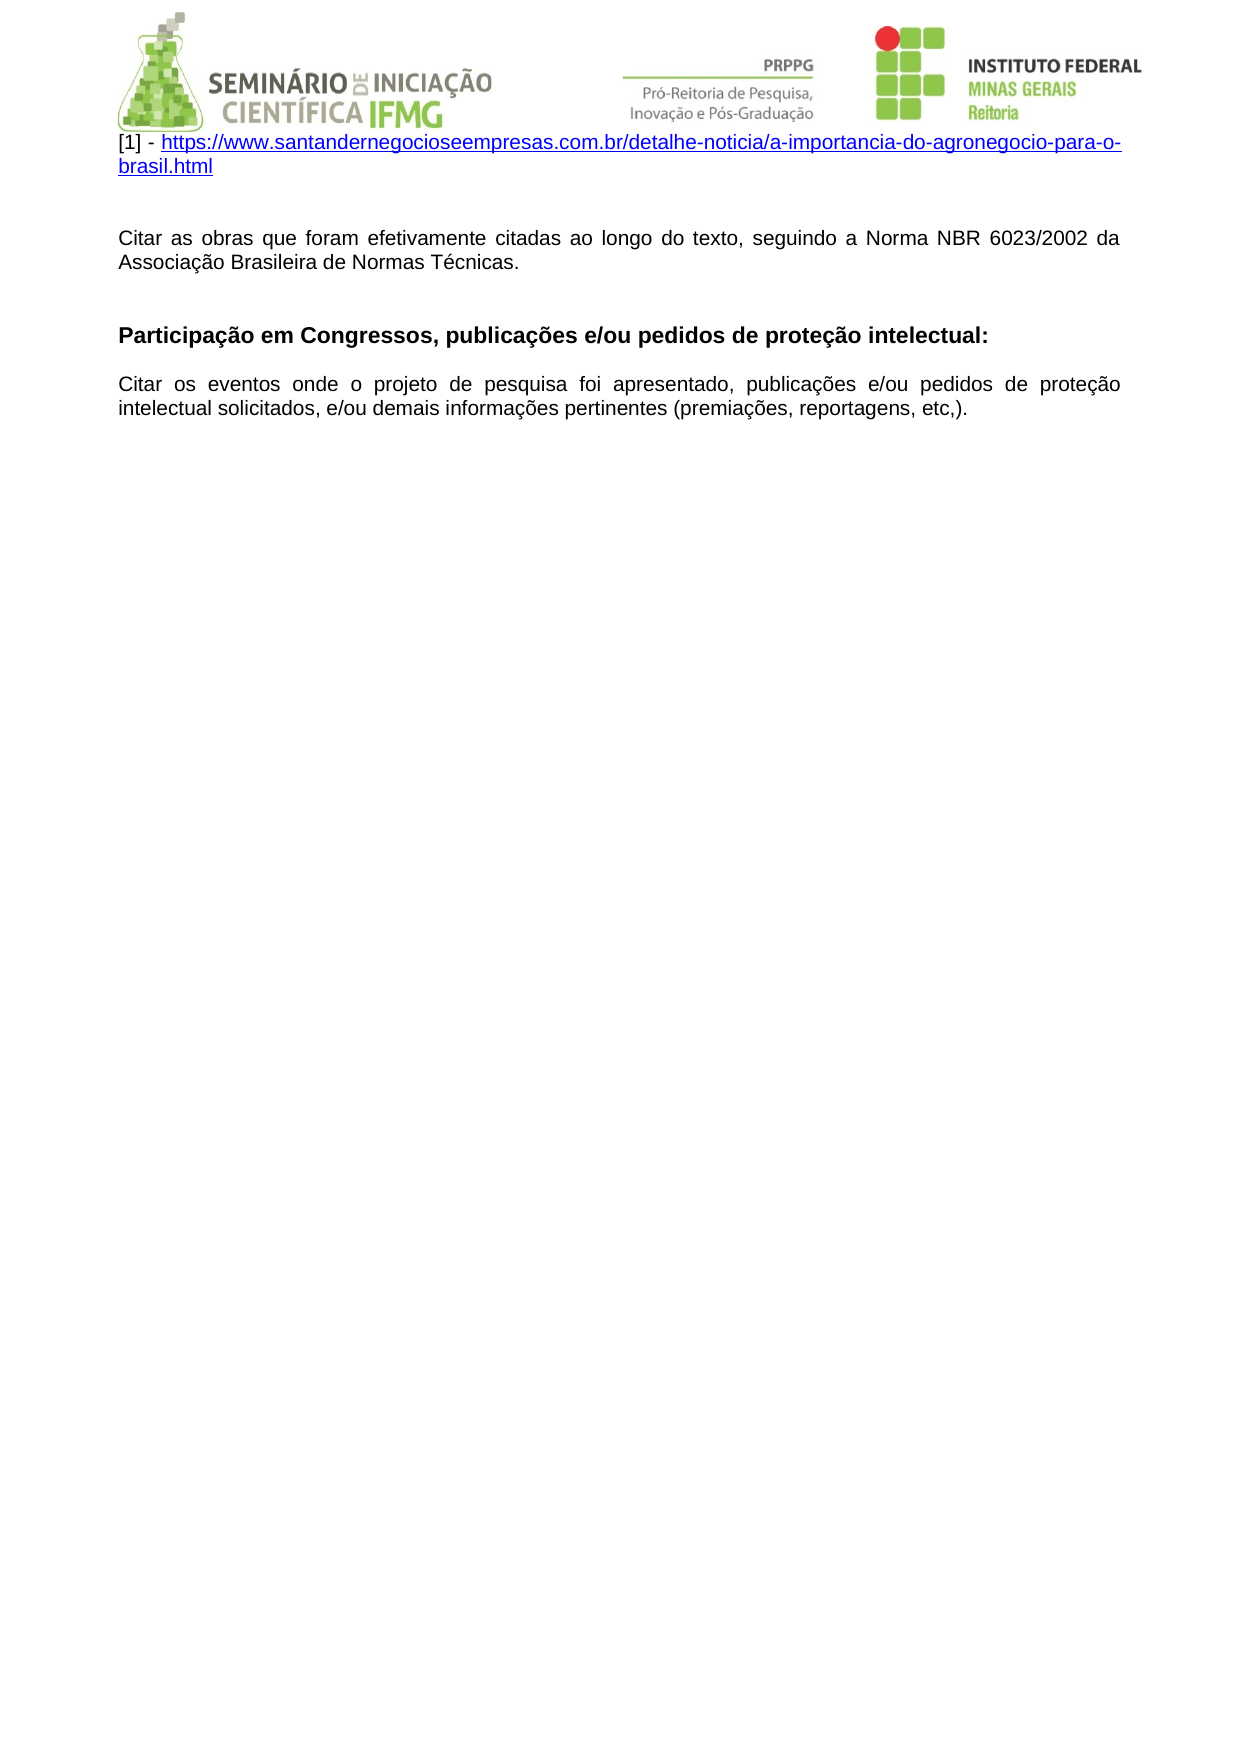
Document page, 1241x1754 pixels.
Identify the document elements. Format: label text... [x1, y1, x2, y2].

text [1] - https://www.santandernegocioseempresas.com.br/detalhe-noticia/a-importancia-do-agronegocio-para-o-brasil.html [118, 130, 1122, 178]
text Citar os eventos onde o projeto de pesquisa foi apresentado, publicações e/ou pedidos de proteção intelectual solicitados, e/ou demais informações pertinentes (premiações, reportagens, etc,). [118, 372, 1122, 420]
picture [622, 26, 1142, 122]
text Citar as obras que foram efetivamente citadas ao longo do texto, seguindo a Norma NBR 6023/2002 da Associação Brasileira de Normas Técnicas. [118, 226, 1122, 274]
picture [117, 12, 492, 132]
text Participação em Congressos, publicações e/ou pedidos de proteção intelectual: [118, 322, 1122, 348]
